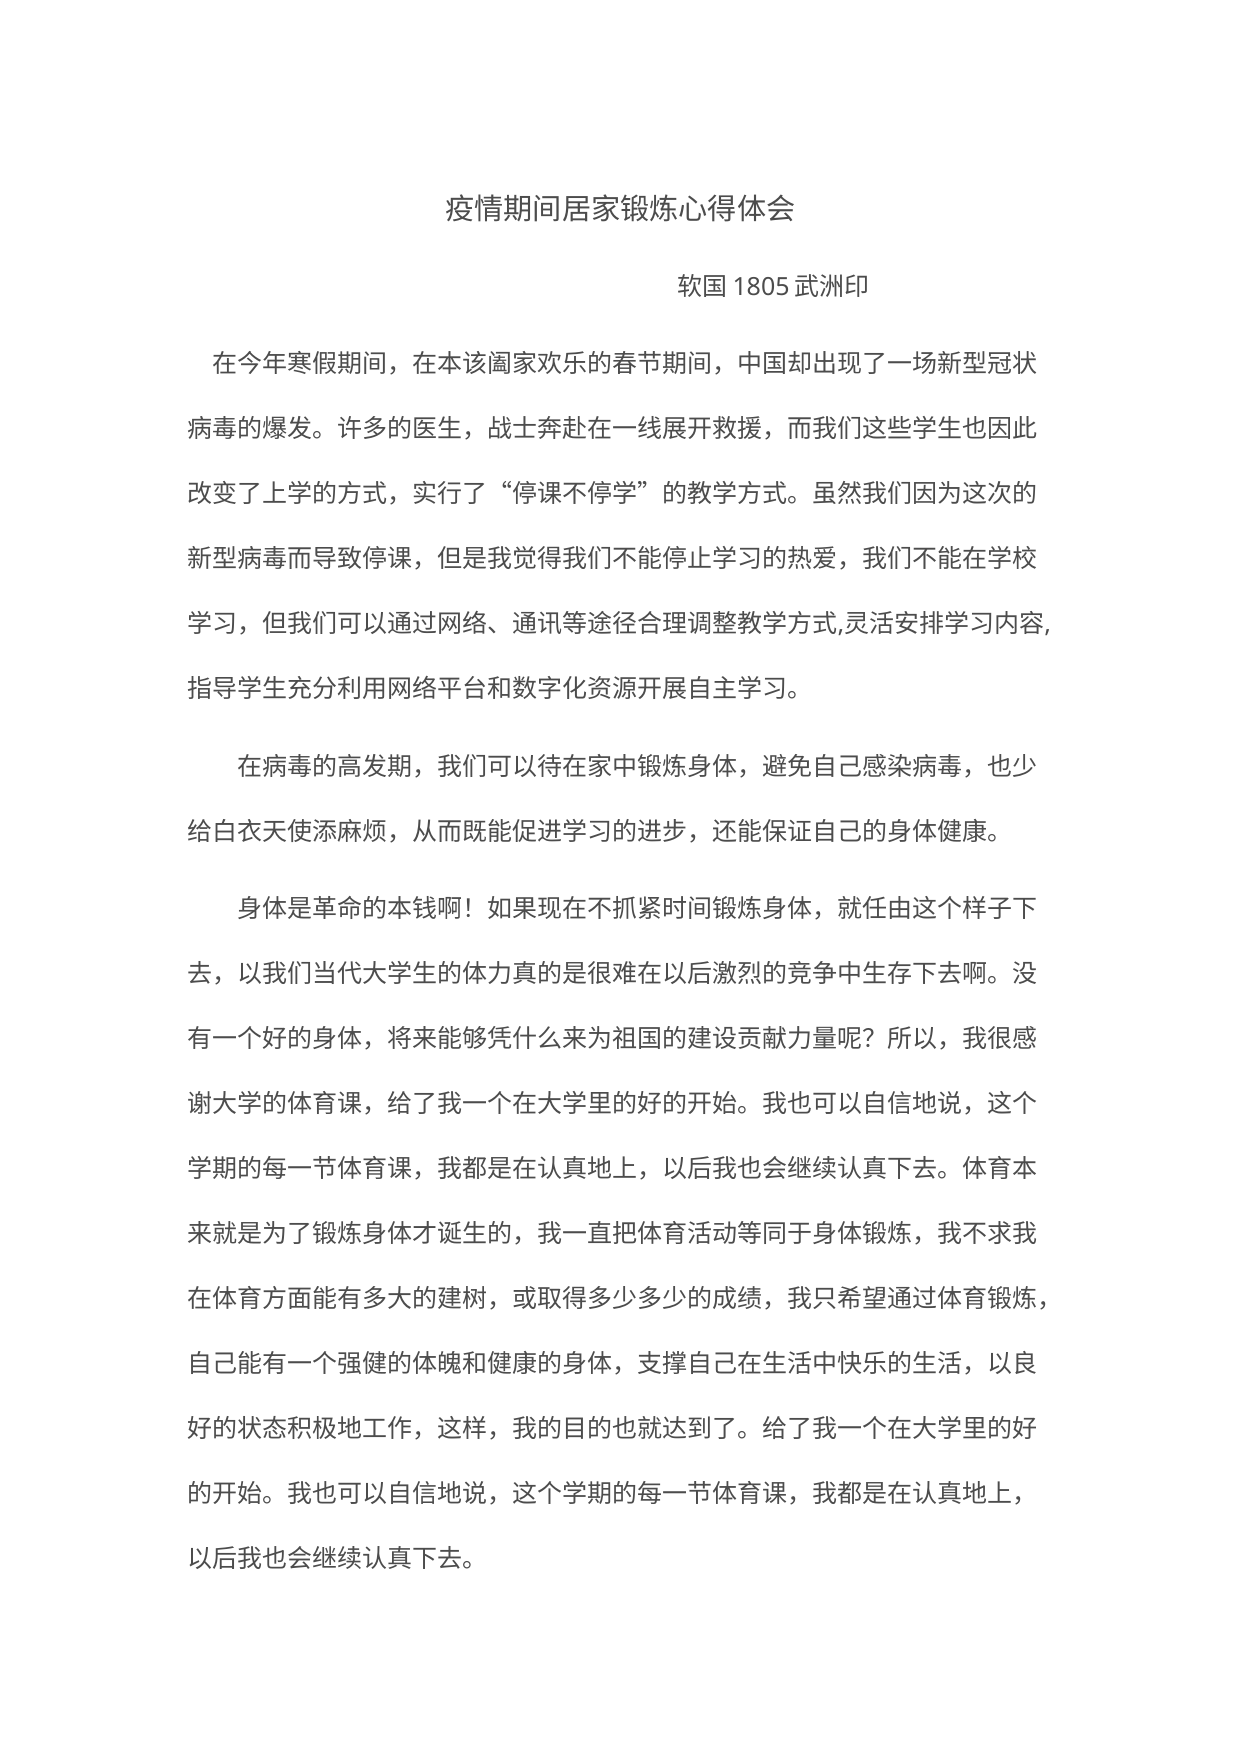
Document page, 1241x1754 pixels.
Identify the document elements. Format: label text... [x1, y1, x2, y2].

text 身体是革命的本钱啊！如果现在不抓紧时间锻炼身体，就任由这个样子下去，以我们当代大学生的体力真的是很难在以后激烈的竞争中生存下去啊。没有一个好的身体，将来能够凭什么来为祖国的建设贡献力量呢？所以，我很感谢大学的体育课，给了我一个在大学里的好的开始。我也可以自信地说，这个学期的每一节体育课，我都是在认真地上，以后我也会继续认真下去。体育本来就是为了锻炼身体才诞生的，我一直把体育活动等同于身体锻炼，我不求我在体育方面能有多大的建树，或取得多少多少的成绩，我只希望通过体育锻炼，自己能有一个强健的体魄和健康的身体，支撑自己在生活中快乐的生活，以良好的状态积极地工作，这样，我的目的也就达到了。给了我一个在大学里的好的开始。我也可以自信地说，这个学期的每一节体育课，我都是在认真地上，以后我也会继续认真下去。 [187, 874, 1053, 1589]
text 在今年寒假期间，在本该阖家欢乐的春节期间，中国却出现了一场新型冠状病毒的爆发。许多的医生，战士奔赴在一线展开救援，而我们这些学生也因此改变了上学的方式，实行了“停课不停学”的教学方式。虽然我们因为这次的新型病毒而导致停课，但是我觉得我们不能停止学习的热爱，我们不能在学校学习，但我们可以通过网络、通讯等途径合理调整教学方式,灵活安排学习内容,指导学生充分利用网络平台和数字化资源开展自主学习。 [187, 329, 1053, 719]
text 软国1805武洲印 [187, 252, 1053, 317]
text 疫情期间居家锻炼心得体会 [187, 174, 1053, 239]
text 在病毒的高发期，我们可以待在家中锻炼身体，避免自己感染病毒，也少给白衣天使添麻烦，从而既能促进学习的进步，还能保证自己的身体健康。 [187, 732, 1053, 862]
